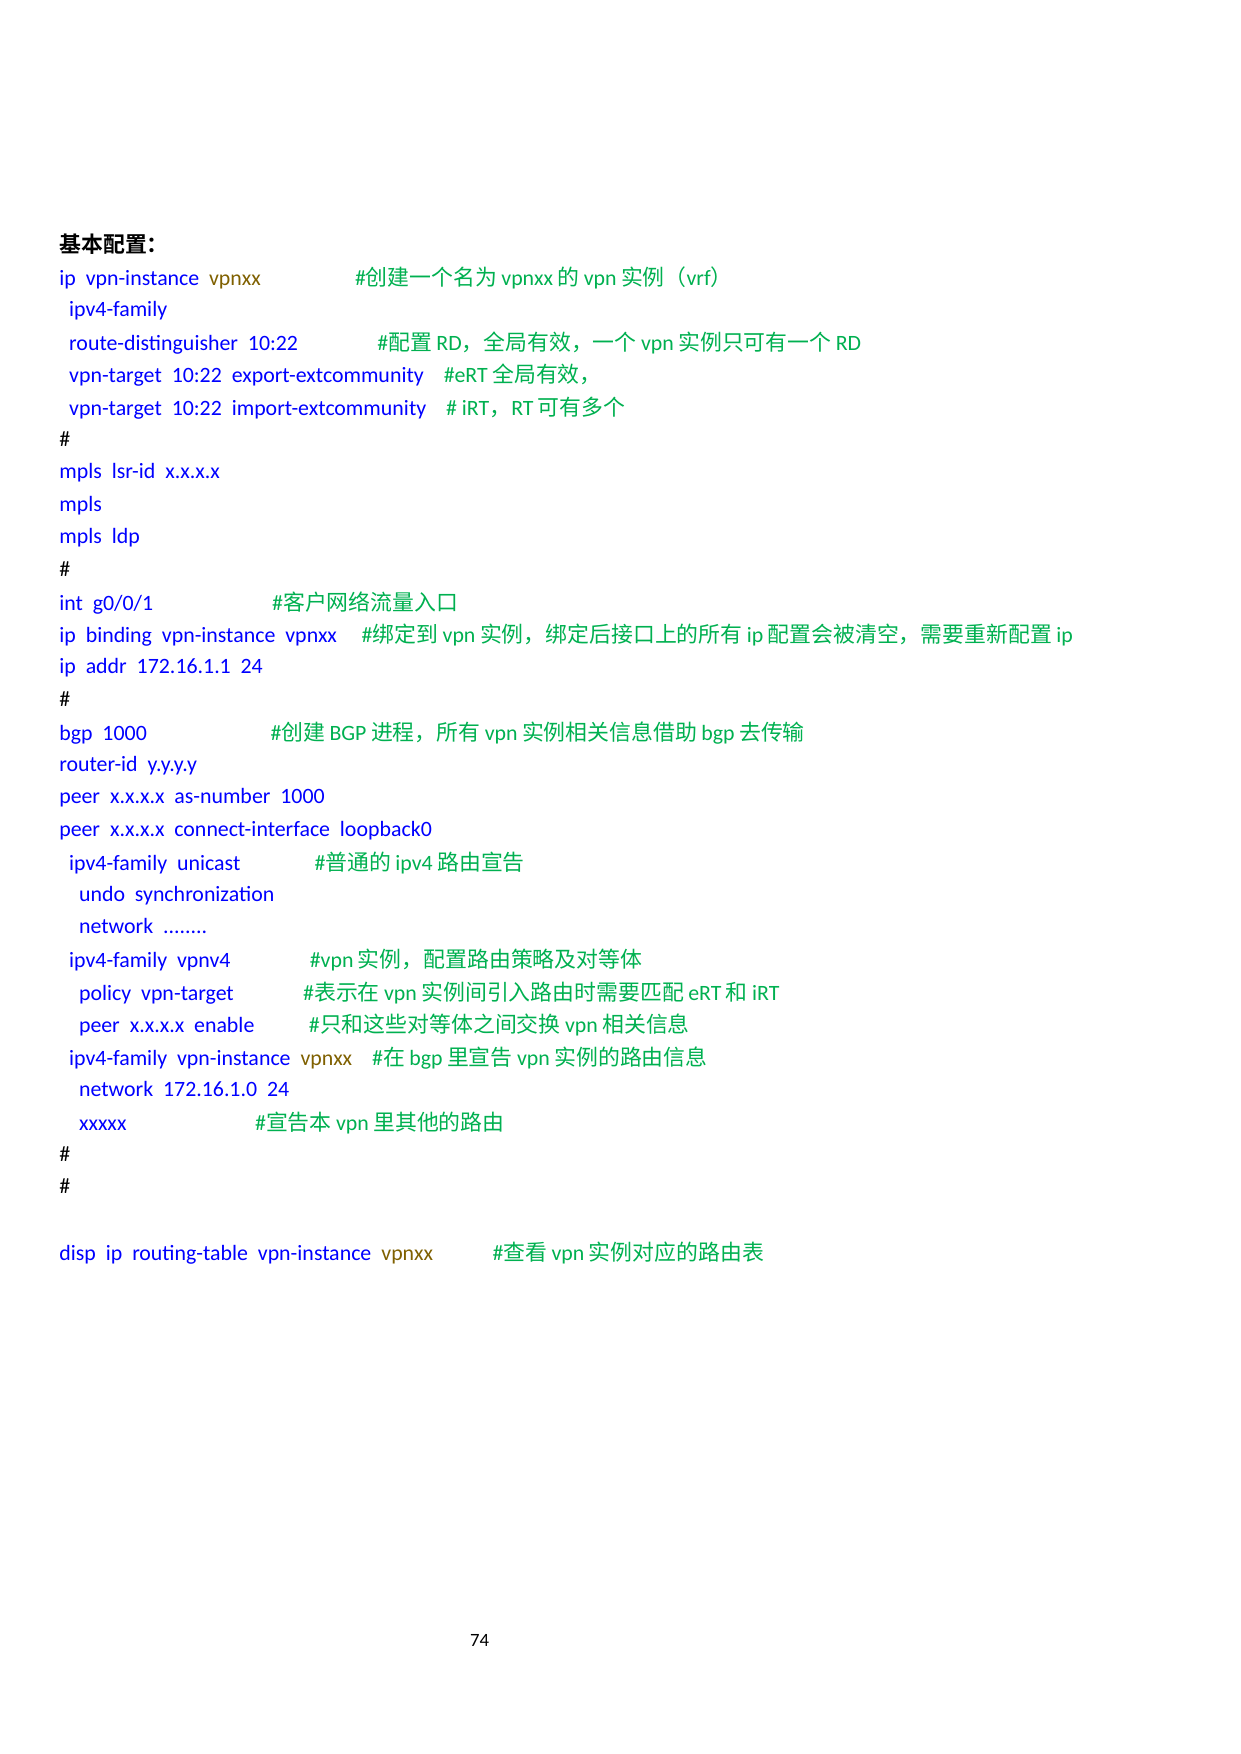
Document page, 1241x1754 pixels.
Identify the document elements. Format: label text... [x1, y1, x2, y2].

text # [59, 1169, 1181, 1202]
text vpn-target 10:22 export-extcommunity #eRT全局有效， [59, 357, 1181, 389]
text # [59, 422, 1181, 454]
text ipv4-family unicast #普通的ipv4路由宣告 [59, 844, 1181, 877]
text undo synchronization [59, 877, 1181, 909]
text mpls lsr-id x.x.x.x [59, 454, 1181, 487]
text route-distinguisher 10:22 #配置RD，全局有效，一个vpn实例只可有一个RD [59, 324, 1181, 357]
text policy vpn-target #表示在vpn实例间引入路由时需要匹配eRT和iRT [59, 974, 1181, 1007]
text vpn-target 10:22 import-extcommunity # iRT，RT可有多个 [59, 389, 1181, 422]
text network 172.16.1.0 24 [59, 1072, 1181, 1104]
text xxxxx #宣告本vpn里其他的路由 [59, 1104, 1181, 1137]
text # [59, 552, 1181, 584]
text ipv4-family vpn-instance vpnxx #在bgp里宣告vpn实例的路由信息 [59, 1039, 1181, 1072]
text # [59, 682, 1181, 714]
text ipv4-family [59, 292, 1181, 324]
text ip addr 172.16.1.1 24 [59, 649, 1181, 682]
text ipv4-family vpnv4 #vpn实例，配置路由策略及对等体 [59, 942, 1181, 974]
text mpls ldp [59, 519, 1181, 552]
text 基本配置： [59, 227, 1181, 259]
text peer x.x.x.x connect-interface loopback0 [59, 812, 1181, 844]
text peer x.x.x.x as-number 1000 [59, 779, 1181, 812]
text ip vpn-instance vpnxx #创建一个名为vpnxx的vpn实例（vrf） [59, 259, 1181, 292]
text ip binding vpn-instance vpnxx #绑定到vpn实例，绑定后接口上的所有ip配置会被清空，需要重新配置ip [59, 617, 1181, 649]
text # [59, 1137, 1181, 1169]
text mpls [59, 487, 1181, 519]
text int g0/0/1 #客户网络流量入口 [59, 584, 1181, 617]
text bgp 1000 #创建BGP进程，所有vpn实例相关信息借助bgp去传输 [59, 714, 1181, 747]
text peer x.x.x.x enable #只和这些对等体之间交换vpn相关信息 [59, 1007, 1181, 1039]
text router-id y.y.y.y [59, 747, 1181, 779]
text network ........ [59, 909, 1181, 942]
text disp ip routing-table vpn-instance vpnxx #查看vpn实例对应的路由表 [59, 1234, 1181, 1267]
